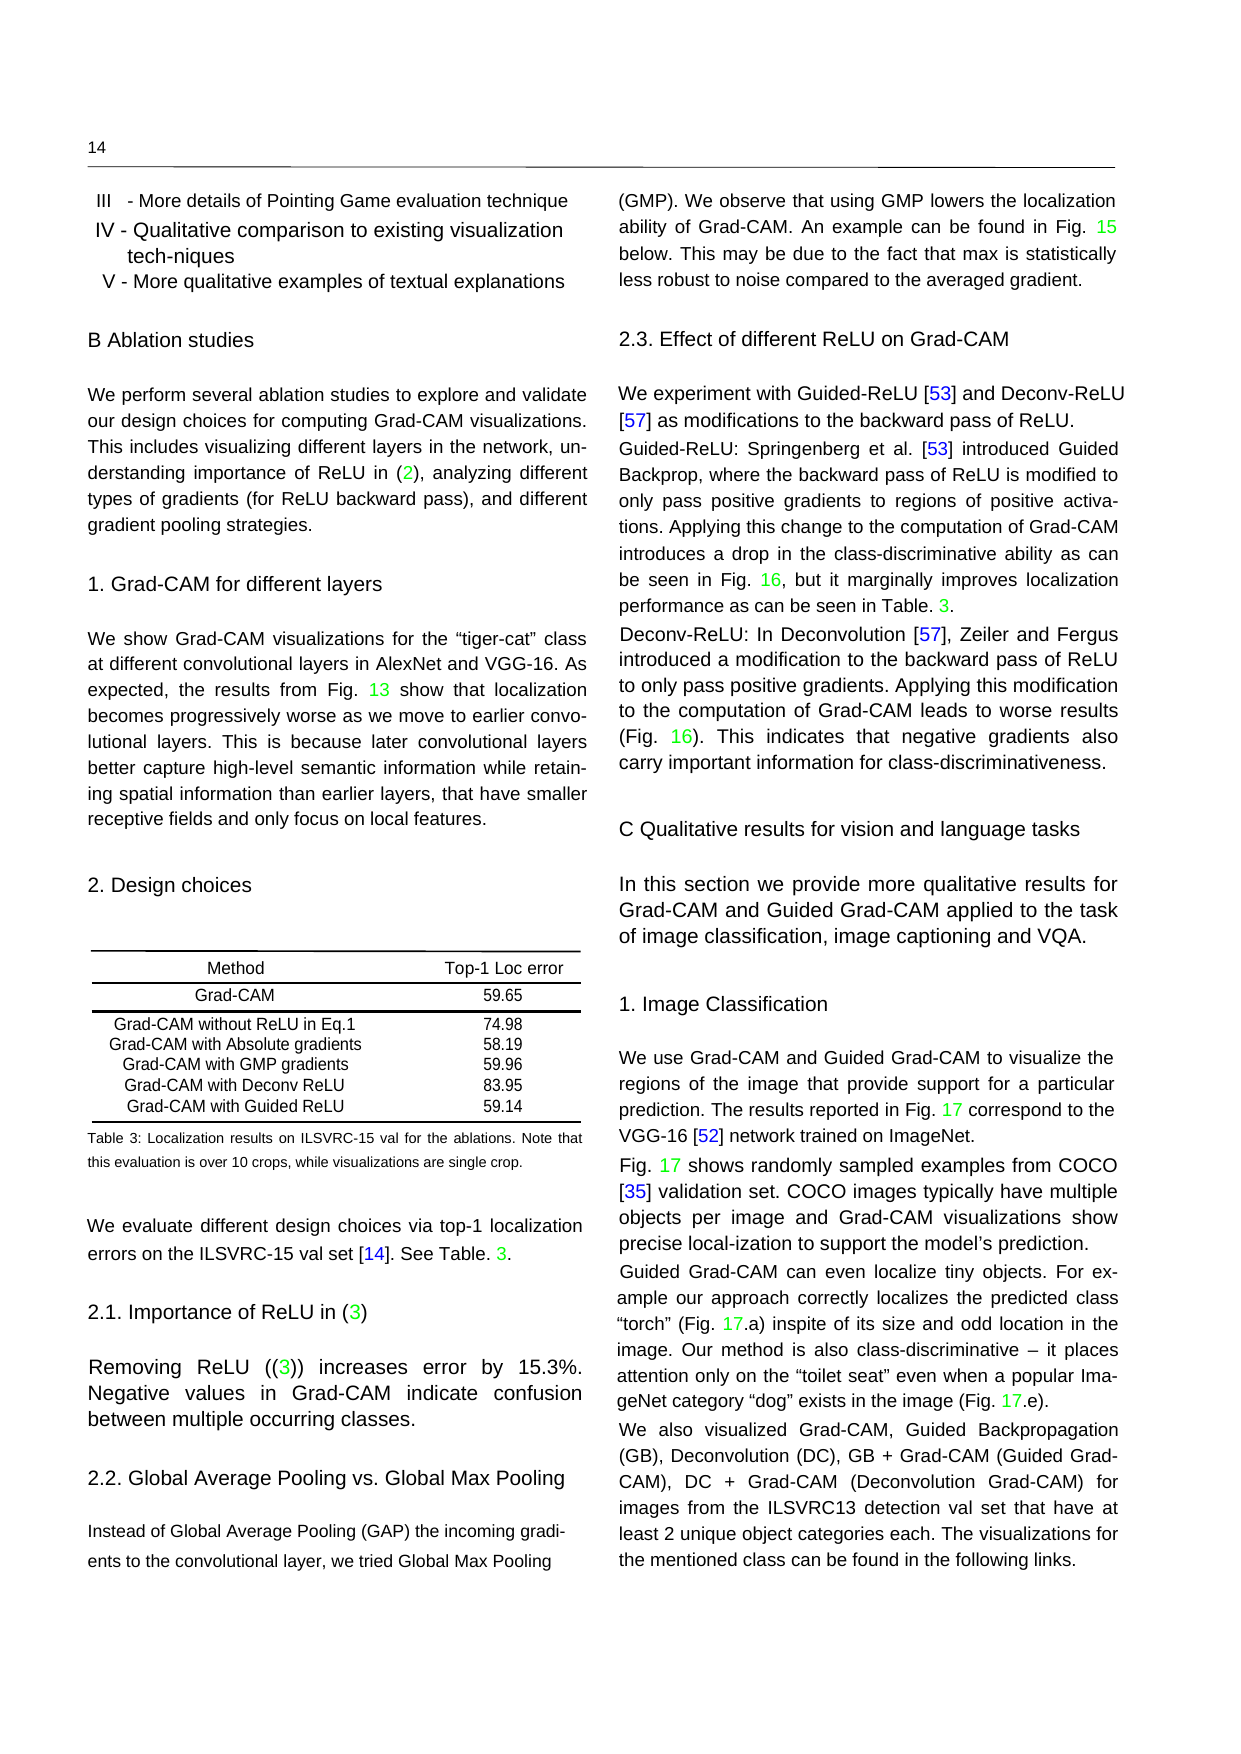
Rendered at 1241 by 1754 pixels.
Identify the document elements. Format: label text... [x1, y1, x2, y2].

table_cell Grad-CAM with Guided ReLU [92, 1095, 402, 1116]
text IV - Qualitative comparison to existing visualization tech-niques [95, 218, 587, 268]
table_cell 59.65 [402, 984, 581, 1006]
text C Qualitative results for vision and language tasks [619, 817, 1133, 841]
table_cell [92, 1116, 402, 1121]
table_cell Grad-CAM with Absolute gradients [92, 1034, 402, 1054]
table_cell Grad-CAM without ReLU in Eq.1 [92, 1013, 402, 1034]
table_cell [92, 1006, 402, 1010]
text We use Grad-CAM and Guided Grad-CAM to visualize the regions of the image that provide support for a particular prediction. The results reported in Fig. 17 correspond to the VGG-16 [52] network trained on ImageNet. [618, 1047, 1114, 1147]
text In this section we provide more qualitative results for Grad-CAM and Guided Grad-CAM applied to the task of image classification, image captioning and VQA. [619, 872, 1119, 947]
table_cell 59.14 [402, 1095, 581, 1116]
text We perform several ablation studies to explore and validate our design choices for computing Grad-CAM visualizations. This includes visualizing different layers in the network, un-derstanding importance of ReLU in (2), analyzing different types of gradients (for ReLU backward pass), and different gradient pooling strategies. [87, 384, 587, 536]
text We also visualized Grad-CAM, Guided Backpropagation (GB), Deconvolution (DC), GB + Grad-CAM (Guided Grad-CAM), DC + Grad-CAM (Deconvolution Grad-CAM) for images from the ILSVRC13 detection val set that have at least 2 unique object categories each. The visualizations for the mentioned class can be found in the following links. [618, 1419, 1119, 1570]
text (GMP). We observe that using GMP lowers the localization ability of Grad-CAM. An example can be found in Fig. 15 below. This may be due to the fact that max is statistically less robust to noise compared to the averaged gradient. [618, 190, 1117, 290]
text We experiment with Guided-ReLU [53] and Deconv-ReLU [57] as modifications to the backward pass of ReLU. [618, 382, 1133, 432]
text 2.3. Effect of different ReLU on Grad-CAM [619, 327, 1133, 351]
text Table 3: Localization results on ILSVRC-15 val for the ablations. Note that this evaluation is over 10 crops, while visualizations are single crop. [87, 1129, 583, 1170]
text 14 [87, 138, 1133, 157]
text B Ablation studies [87, 328, 587, 352]
table_header Method [92, 955, 402, 978]
table_cell 59.96 [402, 1054, 581, 1074]
text Fig. 17 shows randomly sampled examples from COCO [35] validation set. COCO images typically have multiple objects per image and Grad-CAM visualizations show precise local-ization to support the model’s prediction. [619, 1154, 1119, 1254]
text Guided Grad-CAM can even localize tiny objects. For ex-ample our approach correctly localizes the predicted class “torch” (Fig. 17.a) inspite of its size and odd location in the image. Our method is also class-discriminative – it places attention only on the “toilet seat” even when a popular Ima-geNet category “dog” exists in the image (Fig. 17.e). [617, 1261, 1119, 1412]
text V - More qualitative examples of textual explanations [102, 270, 587, 293]
table_header Top-1 Loc error [402, 955, 581, 978]
text Guided-ReLU: Springenberg et al. [53] introduced Guided Backprop, where the backward pass of ReLU is modified to only pass positive gradients to regions of positive activa-tions. Applying this change to the computation of Grad-CAM introduces a drop in the class-discriminative ability as can be seen in Fig. 16, but it marginally improves localization performance as can be seen in Table. 3. [619, 438, 1119, 616]
table_cell 58.19 [402, 1034, 581, 1054]
table_cell Grad-CAM with GMP gradients [92, 1054, 402, 1074]
text Removing ReLU ((3)) increases error by 15.3%. Negative values in Grad-CAM indicate confusion between multiple occurring classes. [87, 1355, 583, 1430]
table_cell Grad-CAM [92, 984, 402, 1006]
table_cell Grad-CAM with Deconv ReLU [92, 1075, 402, 1095]
text 1. Grad-CAM for different layers [87, 572, 587, 596]
text Instead of Global Average Pooling (GAP) the incoming gradi-ents to the convolutional layer, we tried Global Max Pooling [87, 1521, 587, 1571]
text 1. Image Classification [619, 992, 1133, 1016]
text 2.1. Importance of ReLU in (3) [87, 1300, 587, 1324]
text Deconv-ReLU: In Deconvolution [57], Zeiler and Fergus introduced a modification to the backward pass of ReLU to only pass positive gradients. Applying this modification to the computation of Grad-CAM leads to worse results (Fig. 16). This indicates that negative gradients also carry important information for class-discriminativeness. [619, 622, 1119, 773]
table_cell 74.98 [402, 1013, 581, 1034]
table_cell [402, 1116, 581, 1121]
text We show Grad-CAM visualizations for the “tiger-cat” class at different convolutional layers in AlexNet and VGG-16. As expected, the results from Fig. 13 show that localization becomes progressively worse as we move to earlier convo-lutional layers. This is because later convolutional layers better capture high-level semantic information while retain-ing spatial information than earlier layers, that have smaller receptive fields and only focus on local features. [87, 627, 587, 830]
table_cell [402, 978, 581, 982]
text 2. Design choices [87, 872, 587, 896]
list - More details of Pointing Game evaluation technique [96, 190, 587, 212]
table_cell [92, 978, 402, 982]
table_cell 83.95 [402, 1075, 581, 1095]
text We evaluate different design choices via top-1 localization errors on the ILSVRC-15 val set [14]. See Table. 3. [87, 1215, 583, 1265]
text 2.2. Global Average Pooling vs. Global Max Pooling [87, 1466, 587, 1490]
table_cell [402, 1006, 581, 1010]
